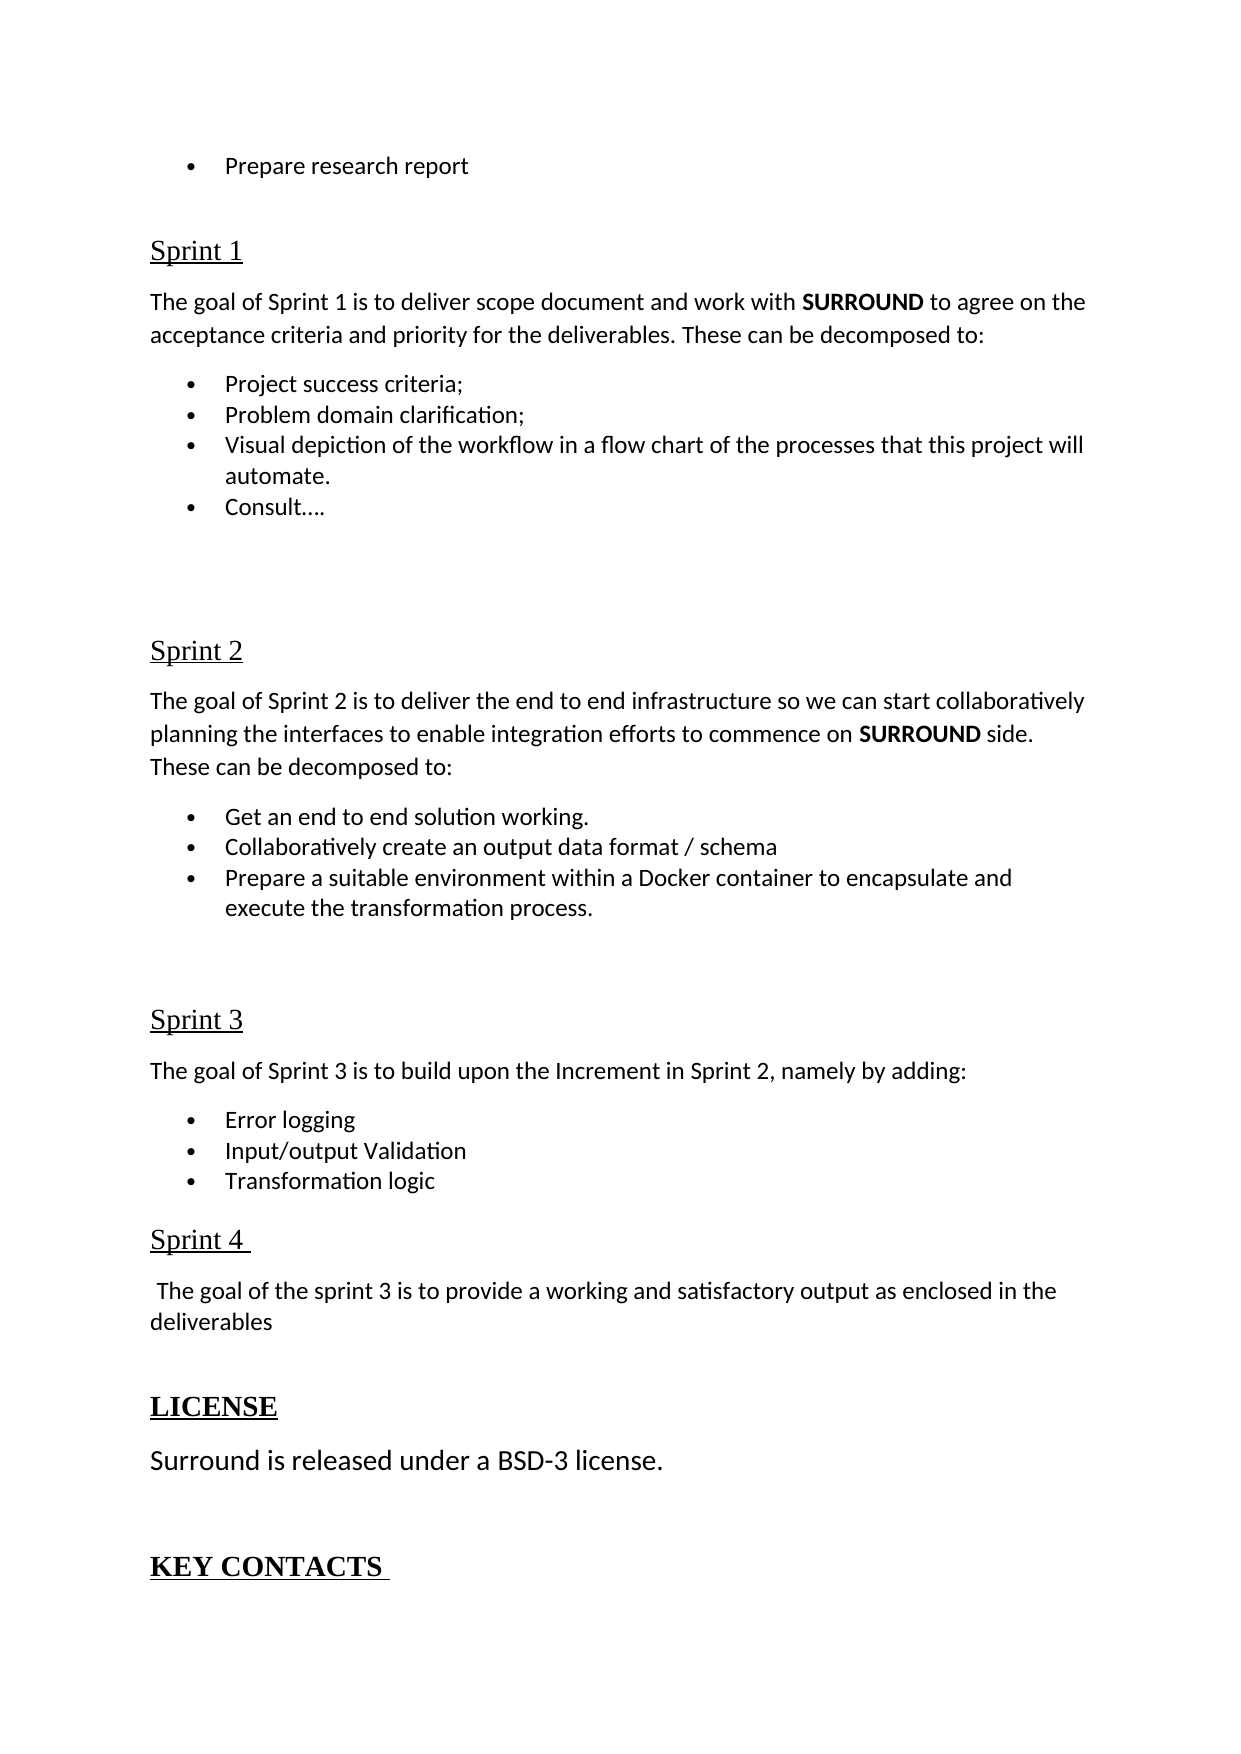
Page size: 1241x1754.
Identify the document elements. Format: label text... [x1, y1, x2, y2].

text The goal of Sprint 1 is to deliver scope document and work with SURROUND to agree on the acceptance criteria and priority for the deliverables. These can be decomposed to: [150, 286, 1090, 349]
text Sprint 3 [150, 1002, 1090, 1036]
text The goal of Sprint 3 is to build upon the Increment in Sprint 2, namely by adding: [150, 1055, 1090, 1085]
list Prepare a suitable environment within a Docker container to encapsulate and execute the transformation process. [187, 862, 1090, 923]
list Project success criteria; [187, 369, 1090, 399]
text Surround is released under a BSD-3 license. [150, 1442, 1090, 1477]
text KEY CONTACTS [150, 1549, 1090, 1583]
list Input/output Validation [187, 1135, 1090, 1166]
list Collaboratively create an output data format / schema [187, 831, 1090, 862]
list Get an end to end solution working. [187, 801, 1090, 831]
text Sprint 1 [150, 233, 1090, 267]
list Visual depiction of the workflow in a flow chart of the processes that this project will automate. [187, 430, 1090, 491]
text Sprint 4 [150, 1222, 1090, 1256]
text The goal of Sprint 2 is to deliver the end to end infrastructure so we can start collaboratively planning the interfaces to enable integration efforts to commence on SURROUND side. These can be decomposed to: [150, 685, 1090, 782]
text Sprint 2 [150, 633, 1090, 666]
list Error logging [187, 1104, 1090, 1135]
list Transformation logic [187, 1166, 1090, 1196]
text The goal of the sprint 3 is to provide a working and satisfactory output as enclosed in the deliverables [150, 1275, 1090, 1336]
text LICENSE [150, 1389, 1090, 1422]
list Problem domain clarification; [187, 399, 1090, 430]
list Prepare research report [187, 150, 1090, 181]
list Consult…. [187, 491, 1090, 521]
